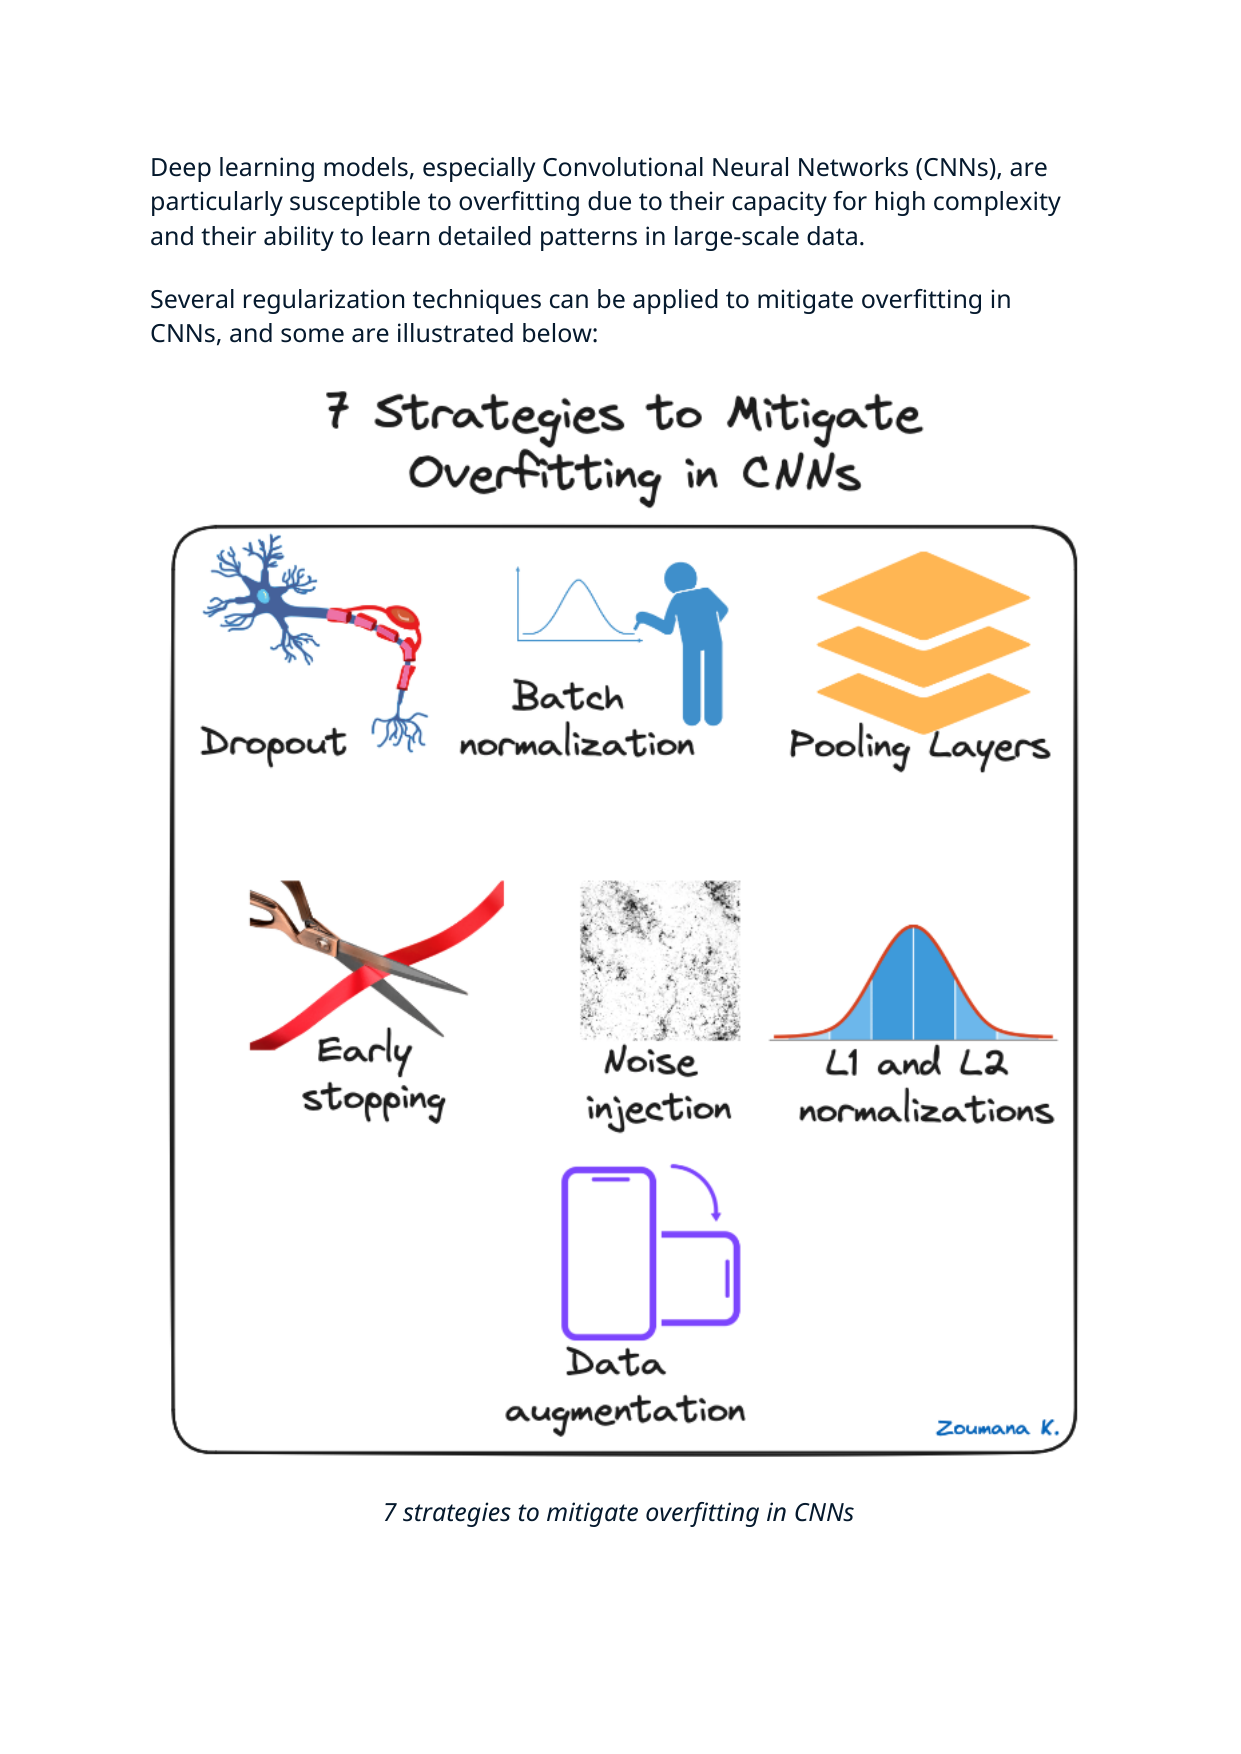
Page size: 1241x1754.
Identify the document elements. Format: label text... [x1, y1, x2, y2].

picture [150, 378, 1096, 1465]
text Deep learning models, especially Convolutional Neural Networks (CNNs), are particularly susceptible to overfitting due to their capacity for high complexity and their ability to learn detailed patterns in large-scale data. [150, 150, 1090, 252]
text Several regularization techniques can be applied to mitigate overfitting in CNNs, and some are illustrated below: [150, 281, 1090, 349]
text 7 strategies to mitigate overfitting in CNNs [150, 1494, 1090, 1528]
